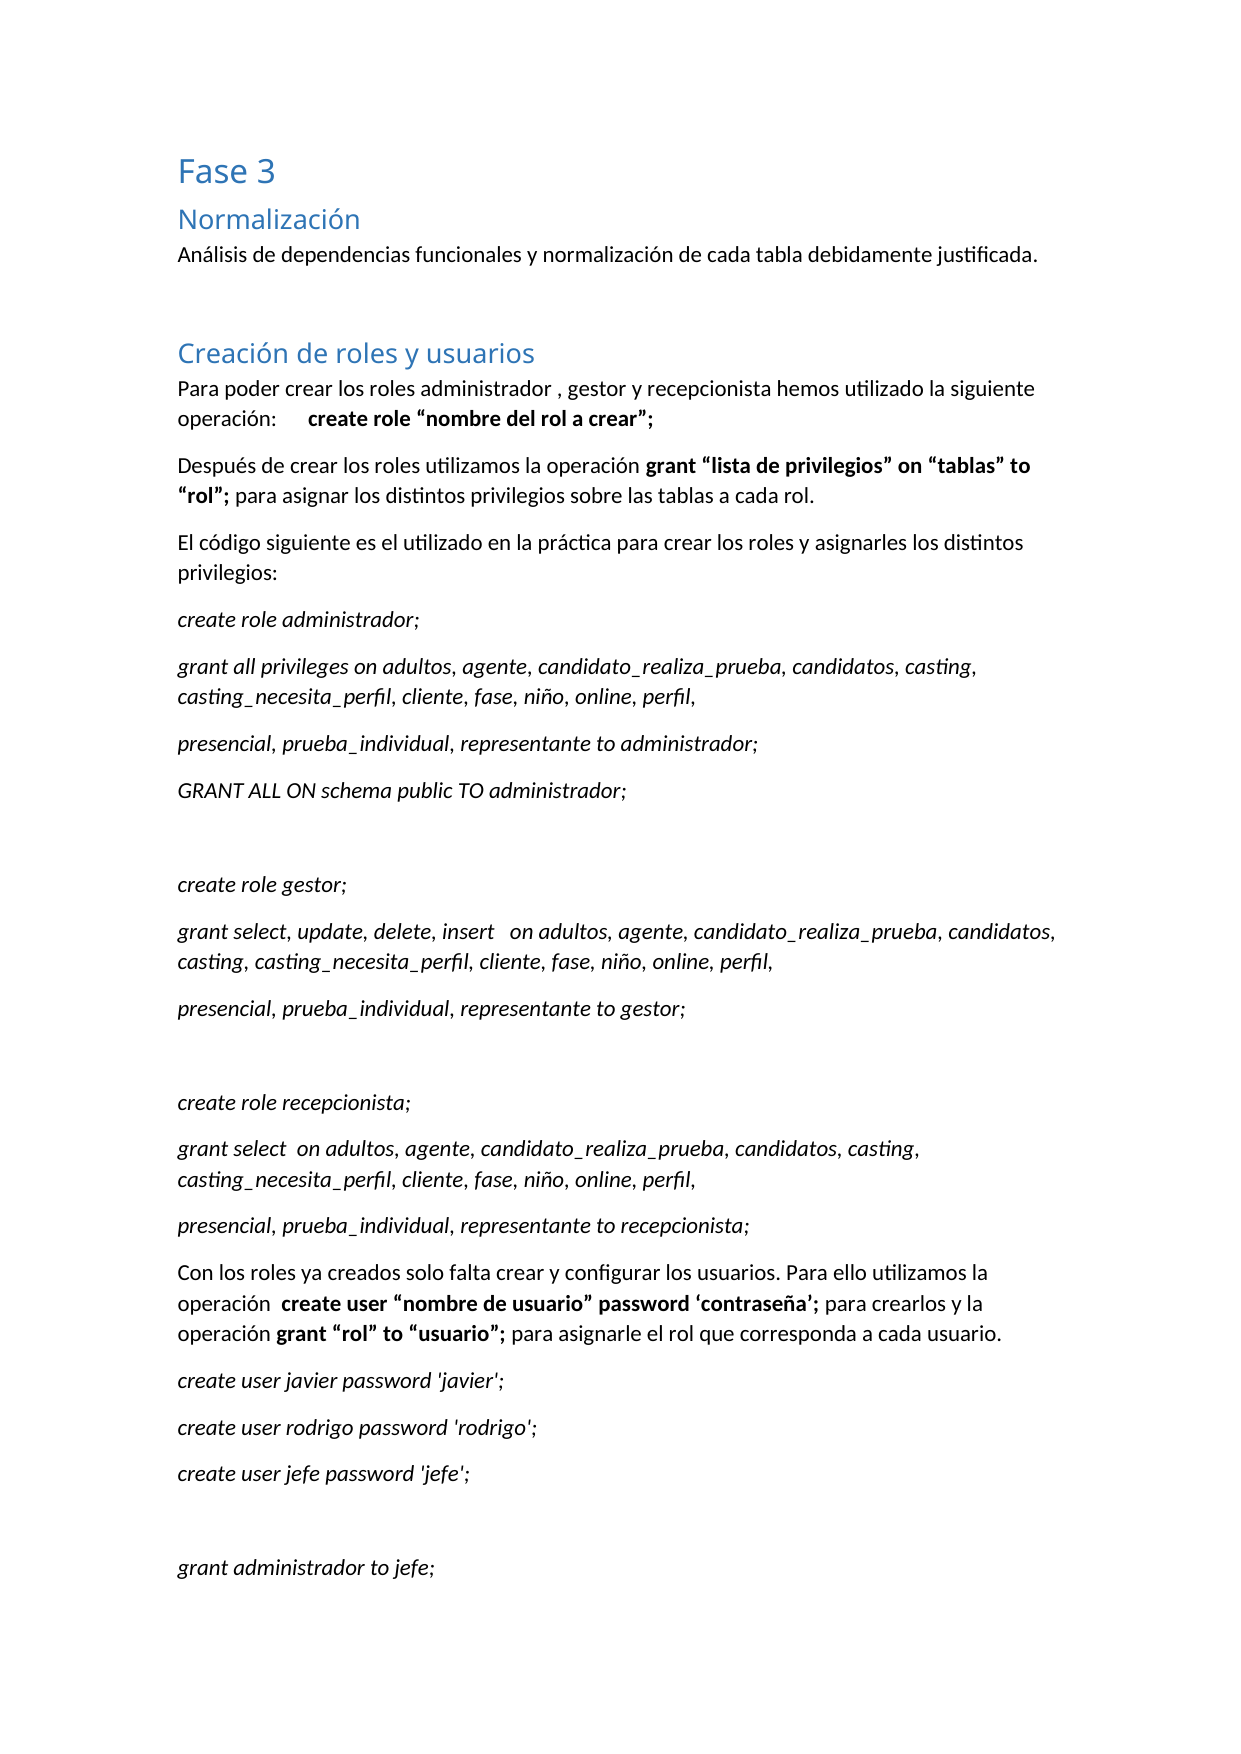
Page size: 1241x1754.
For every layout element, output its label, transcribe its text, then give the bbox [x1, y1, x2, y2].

text create role recepcionista; [177, 1088, 1063, 1116]
text create role administrador; [177, 605, 1063, 633]
subtitle Fase 3 [177, 148, 1063, 193]
text create user javier password 'javier'; [177, 1366, 1063, 1394]
text grant select, update, delete, insert on adultos, agente, candidato_realiza_prueba, candidatos, casting, casting_necesita_perfil, cliente, fase, niño, online, perfil, [177, 917, 1063, 975]
text El código siguiente es el utilizado en la práctica para crear los roles y asignarles los distintos privilegios: [177, 528, 1063, 586]
text create user rodrigo password 'rodrigo'; [177, 1413, 1063, 1441]
subtitle Normalización [177, 201, 1063, 238]
text presencial, prueba_individual, representante to recepcionista; [177, 1212, 1063, 1239]
text grant administrador to jefe; [177, 1553, 1063, 1581]
text Con los roles ya creados solo falta crear y configurar los usuarios. Para ello utilizamos la operación create user “nombre de usuario” password ‘contraseña’; para crearlos y la operación grant “rol” to “usuario”; para asignarle el rol que corresponda a cada usuario. [177, 1258, 1063, 1347]
text grant all privileges on adultos, agente, candidato_realiza_prueba, candidatos, casting, casting_necesita_perfil, cliente, fase, niño, online, perfil, [177, 652, 1063, 710]
text GRANT ALL ON schema public TO administrador; [177, 776, 1063, 804]
text Después de crear los roles utilizamos la operación grant “lista de privilegios” on “tablas” to “rol”; para asignar los distintos privilegios sobre las tablas a cada rol. [177, 451, 1063, 509]
subtitle Creación de roles y usuarios [177, 334, 1063, 371]
text Análisis de dependencias funcionales y normalización de cada tabla debidamente justificada. [177, 241, 1063, 268]
text Para poder crear los roles administrador , gestor y recepcionista hemos utilizado la siguiente operación: create role “nombre del rol a crear”; [177, 374, 1063, 432]
text presencial, prueba_individual, representante to administrador; [177, 729, 1063, 757]
text grant select on adultos, agente, candidato_realiza_prueba, candidatos, casting, casting_necesita_perfil, cliente, fase, niño, online, perfil, [177, 1134, 1063, 1193]
text presencial, prueba_individual, representante to gestor; [177, 994, 1063, 1022]
text create role gestor; [177, 870, 1063, 898]
text create user jefe password 'jefe'; [177, 1459, 1063, 1487]
